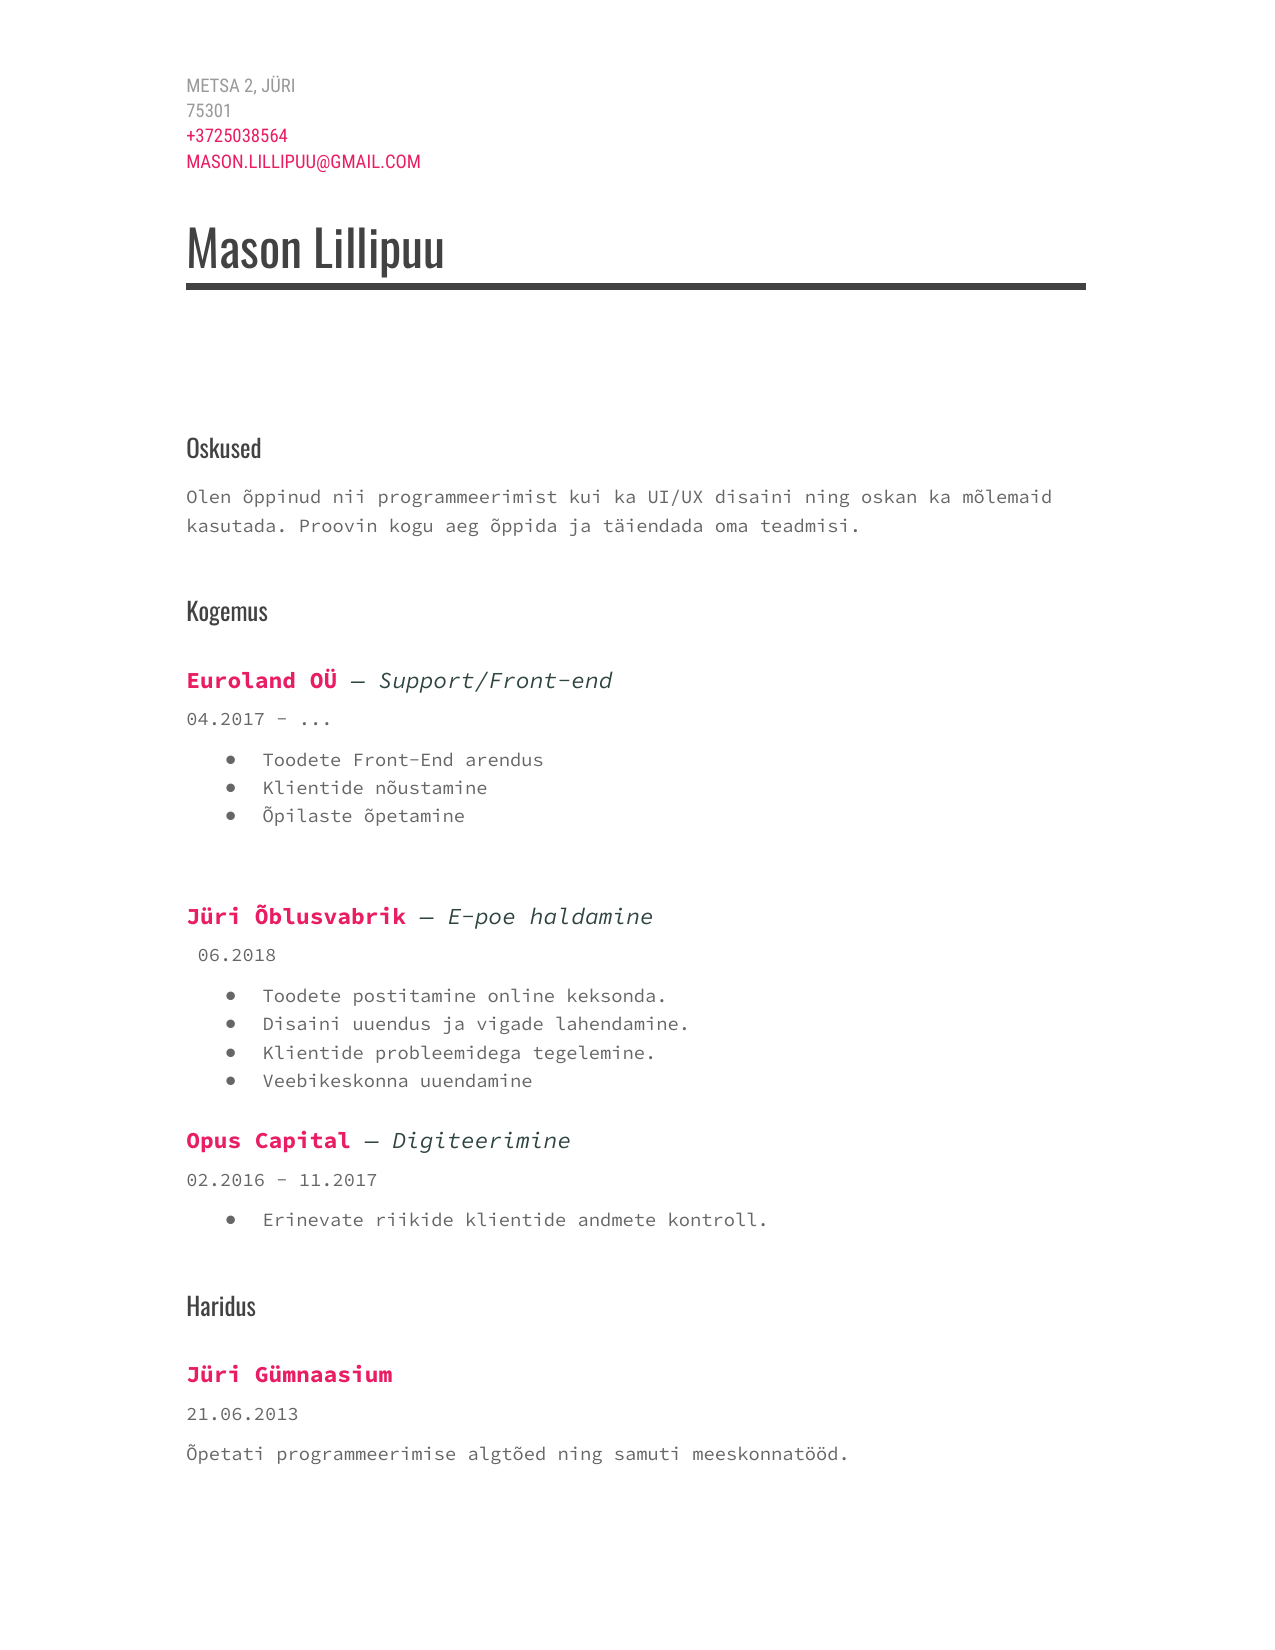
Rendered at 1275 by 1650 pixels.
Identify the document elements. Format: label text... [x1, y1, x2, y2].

list Veebikeskonna uuendamine [225, 1069, 1087, 1092]
subtitle 75301 [186, 100, 1091, 122]
list Erinevate riikide klientide andmete kontroll. [225, 1208, 1087, 1232]
subtitle METSA 2, JÜRI [186, 75, 1091, 97]
subtitle MASON.LILLIPUU@GMAIL.COM [186, 151, 1091, 173]
list Klientide probleemidega tegelemine. [225, 1041, 1087, 1064]
subtitle Oskused [186, 428, 1087, 465]
subtitle Jüri Gümnaasium [186, 1360, 1087, 1389]
text 21.06.2013 [186, 1402, 1087, 1425]
text Olen õppinud nii programmeerimist kui ka UI/UX disaini ning oskan ka mõlemaid kasutada. Proovin kogu aeg õppida ja täiendada oma teadmisi. [186, 485, 1087, 537]
title Mason Lillipuu [186, 209, 1087, 357]
list Õpilaste õpetamine [225, 804, 1087, 827]
text 02.2016 - 11.2017 [186, 1168, 1087, 1191]
text 04.2017 - ... [186, 707, 1087, 730]
picture [186, 283, 1086, 290]
subtitle Opus Capital — Digiteerimine [186, 1126, 1087, 1155]
list Toodete postitamine online keksonda. [225, 984, 1087, 1008]
text Õpetati programmeerimise algtõed ning samuti meeskonnatööd. [186, 1442, 1087, 1466]
subtitle Kogemus [186, 592, 1087, 629]
subtitle +3725038564 [186, 125, 1091, 147]
text 06.2018 [186, 943, 1087, 967]
list Klientide nõustamine [225, 776, 1087, 799]
subtitle Haridus [186, 1287, 1087, 1324]
subtitle Euroland OÜ — Support/Front-end [186, 665, 1087, 694]
list Toodete Front-End arendus [225, 747, 1087, 771]
subtitle Jüri Õblusvabrik — E-poe haldamine [186, 902, 1087, 931]
list Disaini uuendus ja vigade lahendamine. [225, 1012, 1087, 1036]
